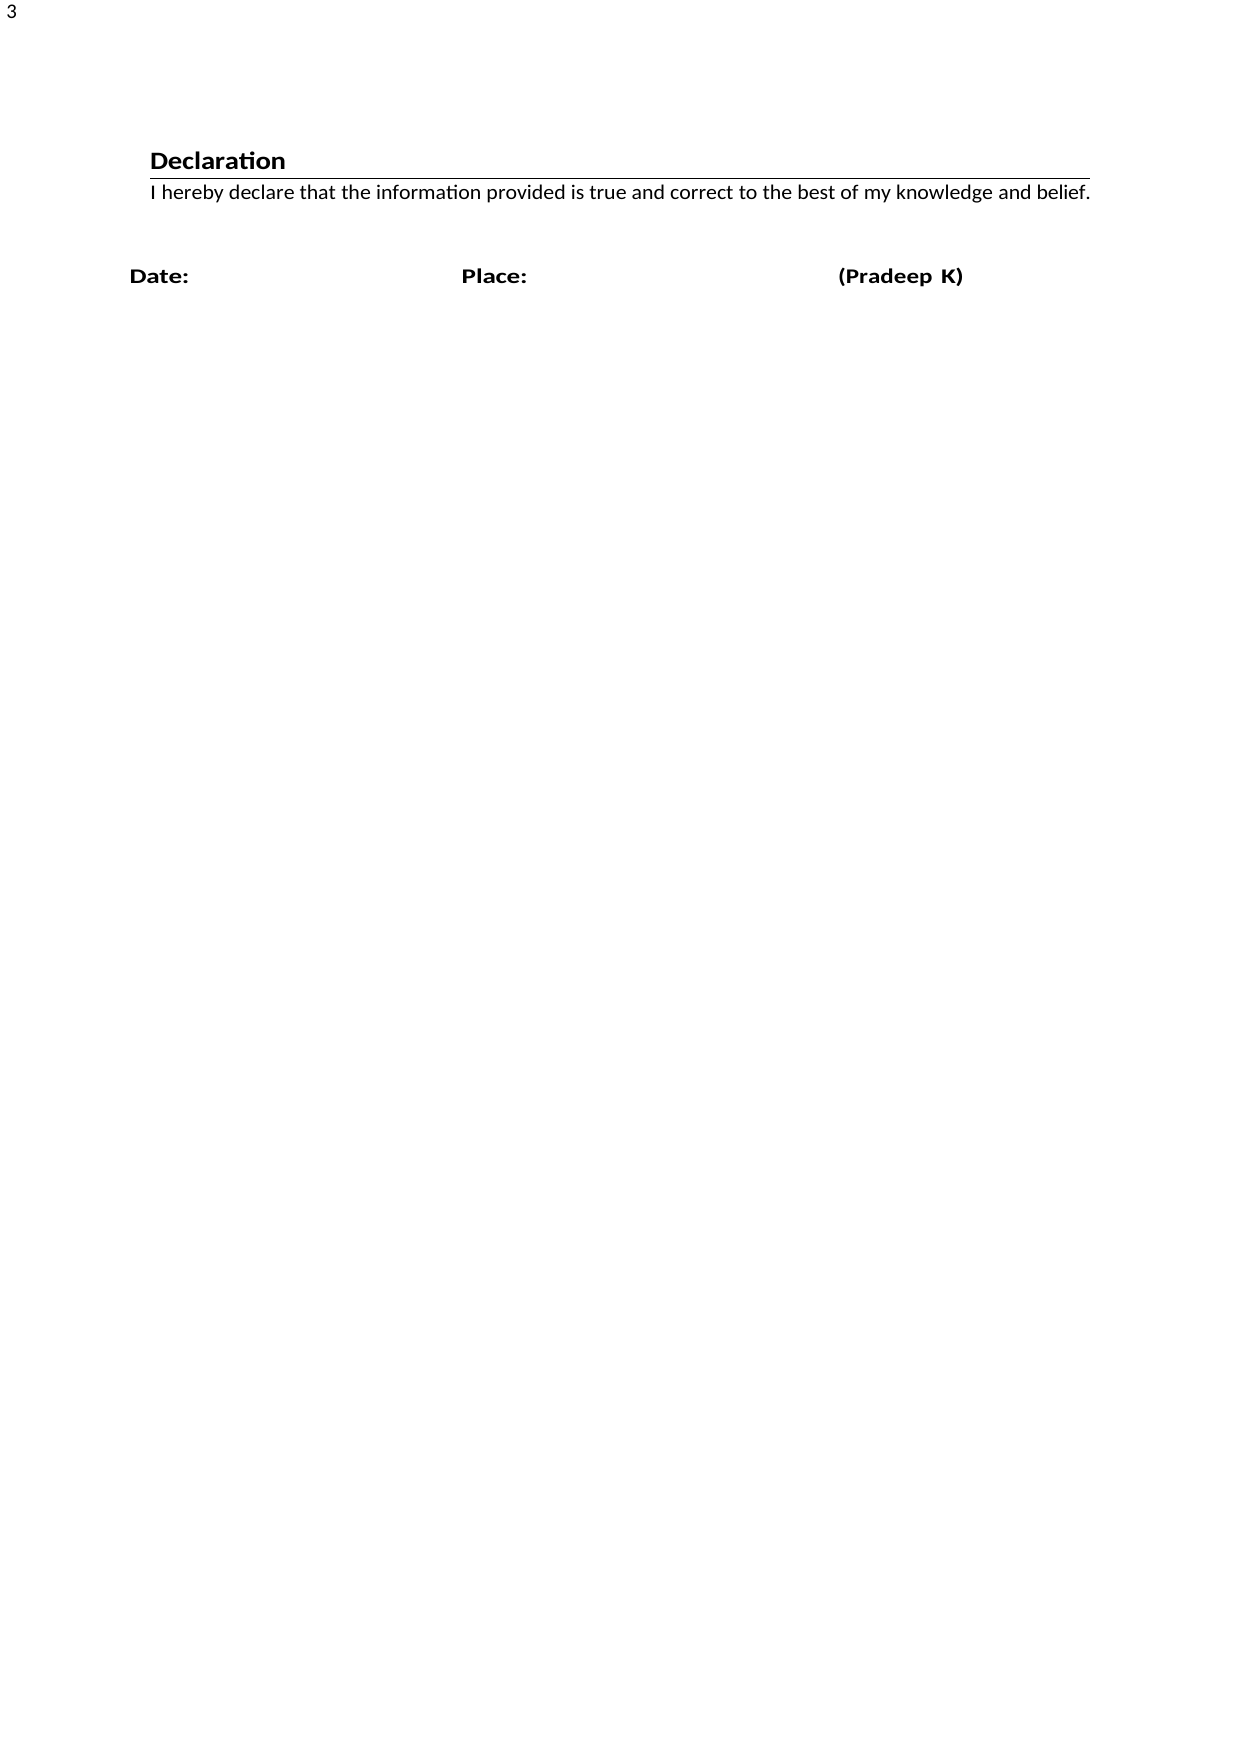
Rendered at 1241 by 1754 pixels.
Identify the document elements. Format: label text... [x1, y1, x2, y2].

text Date: Place: (Pradeep K) [129, 263, 1093, 288]
text I hereby declare that the information provided is true and correct to the best of my knowledge and belief. [150, 179, 1093, 204]
subtitle Declaration [150, 145, 1093, 176]
